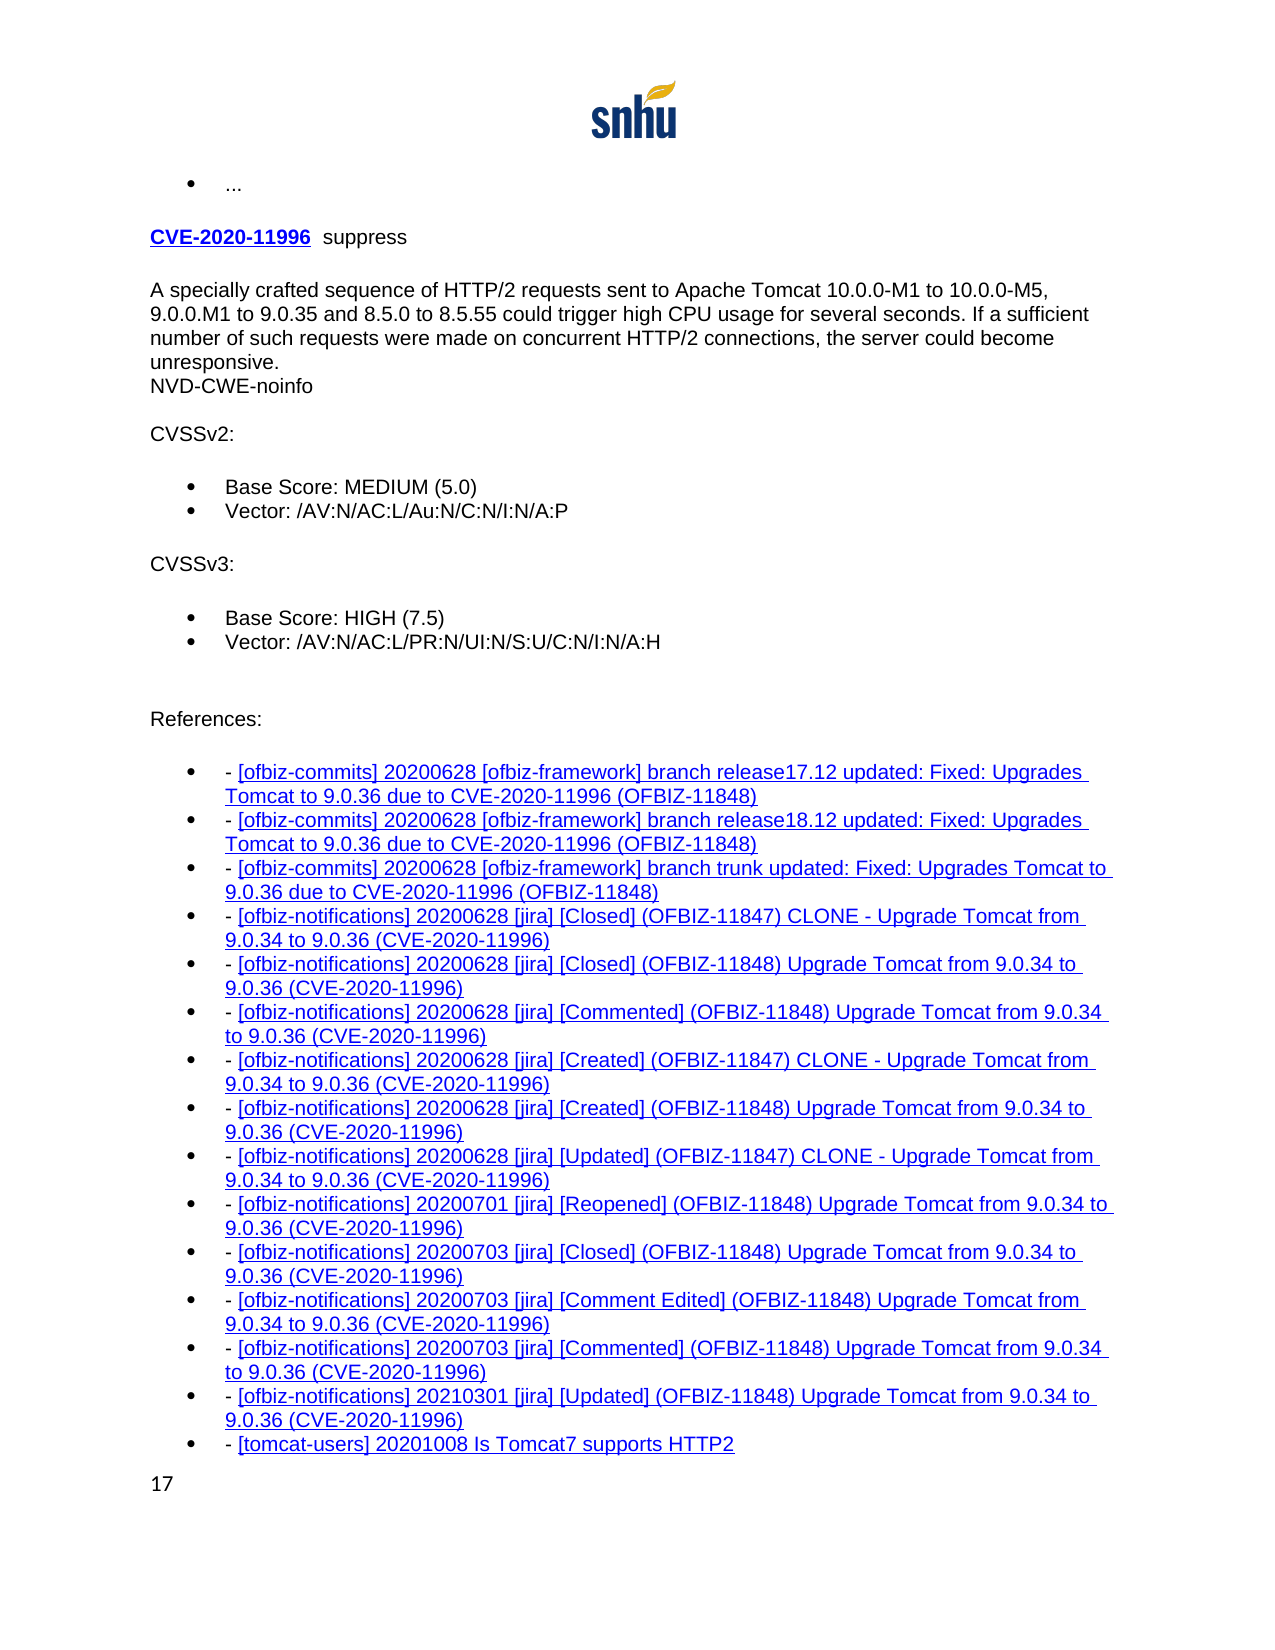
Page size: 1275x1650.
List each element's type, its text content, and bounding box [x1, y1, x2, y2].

list - [ofbiz-commits] 20200628 [ofbiz-framework] branch trunk updated: Fixed: Upgrades Tomcat to 9.0.36 due to CVE-2020-11996 (OFBIZ-11848) [187, 856, 1125, 904]
list - [ofbiz-notifications] 20210301 [jira] [Updated] (OFBIZ-11848) Upgrade Tomcat from 9.0.34 to 9.0.36 (CVE-2020-11996) [187, 1384, 1125, 1432]
list - [ofbiz-notifications] 20200628 [jira] [Updated] (OFBIZ-11847) CLONE - Upgrade Tomcat from 9.0.34 to 9.0.36 (CVE-2020-11996) [187, 1144, 1125, 1192]
list - [ofbiz-notifications] 20200628 [jira] [Created] (OFBIZ-11848) Upgrade Tomcat from 9.0.34 to 9.0.36 (CVE-2020-11996) [187, 1096, 1125, 1144]
list - [ofbiz-notifications] 20200628 [jira] [Closed] (OFBIZ-11848) Upgrade Tomcat from 9.0.34 to 9.0.36 (CVE-2020-11996) [187, 952, 1125, 1000]
list Base Score: MEDIUM (5.0) [187, 475, 1125, 499]
list - [ofbiz-commits] 20200628 [ofbiz-framework] branch release18.12 updated: Fixed: Upgrades Tomcat to 9.0.36 due to CVE-2020-11996 (OFBIZ-11848) [187, 808, 1125, 856]
list - [ofbiz-notifications] 20200703 [jira] [Comment Edited] (OFBIZ-11848) Upgrade Tomcat from 9.0.34 to 9.0.36 (CVE-2020-11996) [187, 1288, 1125, 1336]
list - [tomcat-users] 20201008 Is Tomcat7 supports HTTP2 [187, 1432, 1125, 1456]
list Base Score: HIGH (7.5) [187, 605, 1125, 629]
list - [ofbiz-notifications] 20200628 [jira] [Commented] (OFBIZ-11848) Upgrade Tomcat from 9.0.34 to 9.0.36 (CVE-2020-11996) [187, 1000, 1125, 1048]
list - [ofbiz-commits] 20200628 [ofbiz-framework] branch release17.12 updated: Fixed: Upgrades Tomcat to 9.0.36 due to CVE-2020-11996 (OFBIZ-11848) [187, 760, 1125, 808]
text A specially crafted sequence of HTTP/2 requests sent to Apache Tomcat 10.0.0-M1 to 10.0.0-M5, 9.0.0.M1 to 9.0.35 and 8.5.0 to 8.5.55 could trigger high CPU usage for several seconds. If a sufficient number of such requests were made on concurrent HTTP/2 connections, the server could become unresponsive. [150, 278, 1125, 374]
list - [ofbiz-notifications] 20200703 [jira] [Closed] (OFBIZ-11848) Upgrade Tomcat from 9.0.34 to 9.0.36 (CVE-2020-11996) [187, 1240, 1125, 1288]
list - [ofbiz-notifications] 20200701 [jira] [Reopened] (OFBIZ-11848) Upgrade Tomcat from 9.0.34 to 9.0.36 (CVE-2020-11996) [187, 1192, 1125, 1240]
text References: [150, 683, 1125, 731]
list ... [187, 172, 1125, 196]
list Vector: /AV:N/AC:L/PR:N/UI:N/S:U/C:N/I:N/A:H [187, 629, 1125, 653]
text CVSSv3: [150, 552, 1125, 576]
list - [ofbiz-notifications] 20200628 [jira] [Closed] (OFBIZ-11847) CLONE - Upgrade Tomcat from 9.0.34 to 9.0.36 (CVE-2020-11996) [187, 904, 1125, 952]
picture [572, 75, 703, 147]
text CVE-2020-11996 suppress [150, 225, 1125, 249]
list Vector: /AV:N/AC:L/Au:N/C:N/I:N/A:P [187, 499, 1125, 523]
list - [ofbiz-notifications] 20200628 [jira] [Created] (OFBIZ-11847) CLONE - Upgrade Tomcat from 9.0.34 to 9.0.36 (CVE-2020-11996) [187, 1048, 1125, 1096]
list - [ofbiz-notifications] 20200703 [jira] [Commented] (OFBIZ-11848) Upgrade Tomcat from 9.0.34 to 9.0.36 (CVE-2020-11996) [187, 1336, 1125, 1384]
text NVD-CWE-noinfo CVSSv2: [150, 374, 1125, 446]
